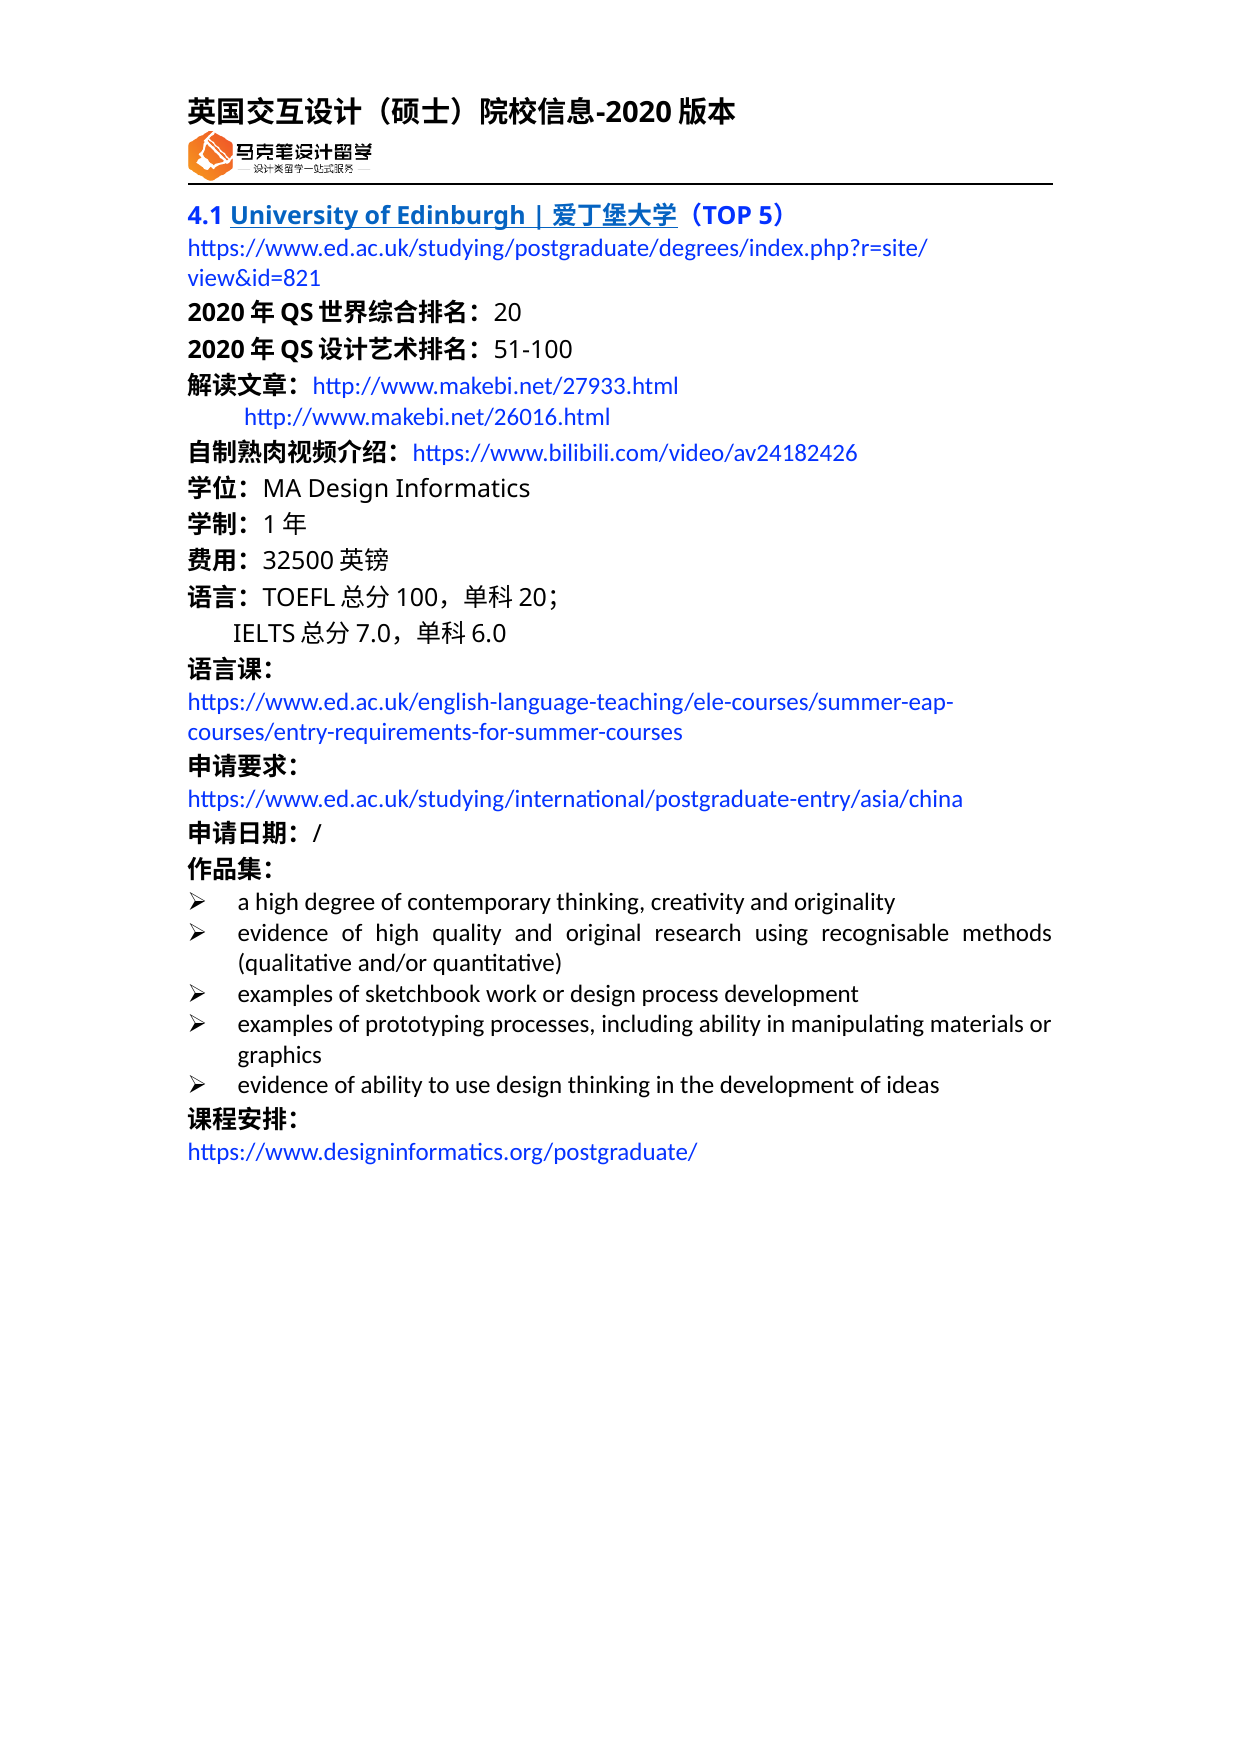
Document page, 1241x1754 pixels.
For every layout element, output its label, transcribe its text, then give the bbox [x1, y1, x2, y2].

text 申请要求： [187, 747, 1053, 783]
text https://www.ed.ac.uk/studying/postgraduate/degrees/index.php?r=site/view&id=821 [187, 232, 1053, 293]
text 作品集： [187, 850, 1053, 886]
text https://www.designinformatics.org/postgraduate/ [187, 1136, 1053, 1167]
text 语言：TOEFL总分100，单科20； [187, 577, 1053, 613]
list a high degree of contemporary thinking, creativity and originality [187, 886, 1053, 917]
text 自制熟肉视频介绍：https://www.bilibili.com/video/av24182426 [187, 432, 1053, 468]
text 申请日期：/ [187, 814, 1053, 850]
text 学制：1年 [187, 504, 1053, 541]
list evidence of high quality and original research using recognisable methods (qualitative and/or quantitative) [187, 917, 1053, 978]
text 2020年QS设计艺术排名：51-100 [187, 329, 1053, 365]
list examples of sketchbook work or design process development [187, 978, 1053, 1008]
text 解读文章：http://www.makebi.net/27933.html [187, 365, 1053, 402]
list evidence of ability to use design thinking in the development of ideas [187, 1069, 1053, 1100]
text 学位：MA Design Informatics [187, 468, 1053, 504]
text https://www.ed.ac.uk/english-language-teaching/ele-courses/summer-eap-courses/entry-requirements-for-summer-courses [187, 686, 1053, 747]
text 2020年QS世界综合排名：20 [187, 293, 1053, 329]
picture [187, 131, 373, 181]
text https://www.ed.ac.uk/studying/international/postgraduate-entry/asia/china [187, 783, 1053, 814]
text http://www.makebi.net/26016.html [187, 402, 1053, 432]
text 语言课： [187, 649, 1053, 686]
text 4.1 University of Edinburgh | 爱丁堡大学（TOP 5） [187, 196, 1053, 232]
text IELTS总分7.0，单科6.0 [187, 613, 1053, 649]
list examples of prototyping processes, including ability in manipulating materials or graphics [187, 1008, 1053, 1069]
text 课程安排： [187, 1100, 1053, 1136]
text 费用：32500英镑 [187, 541, 1053, 577]
